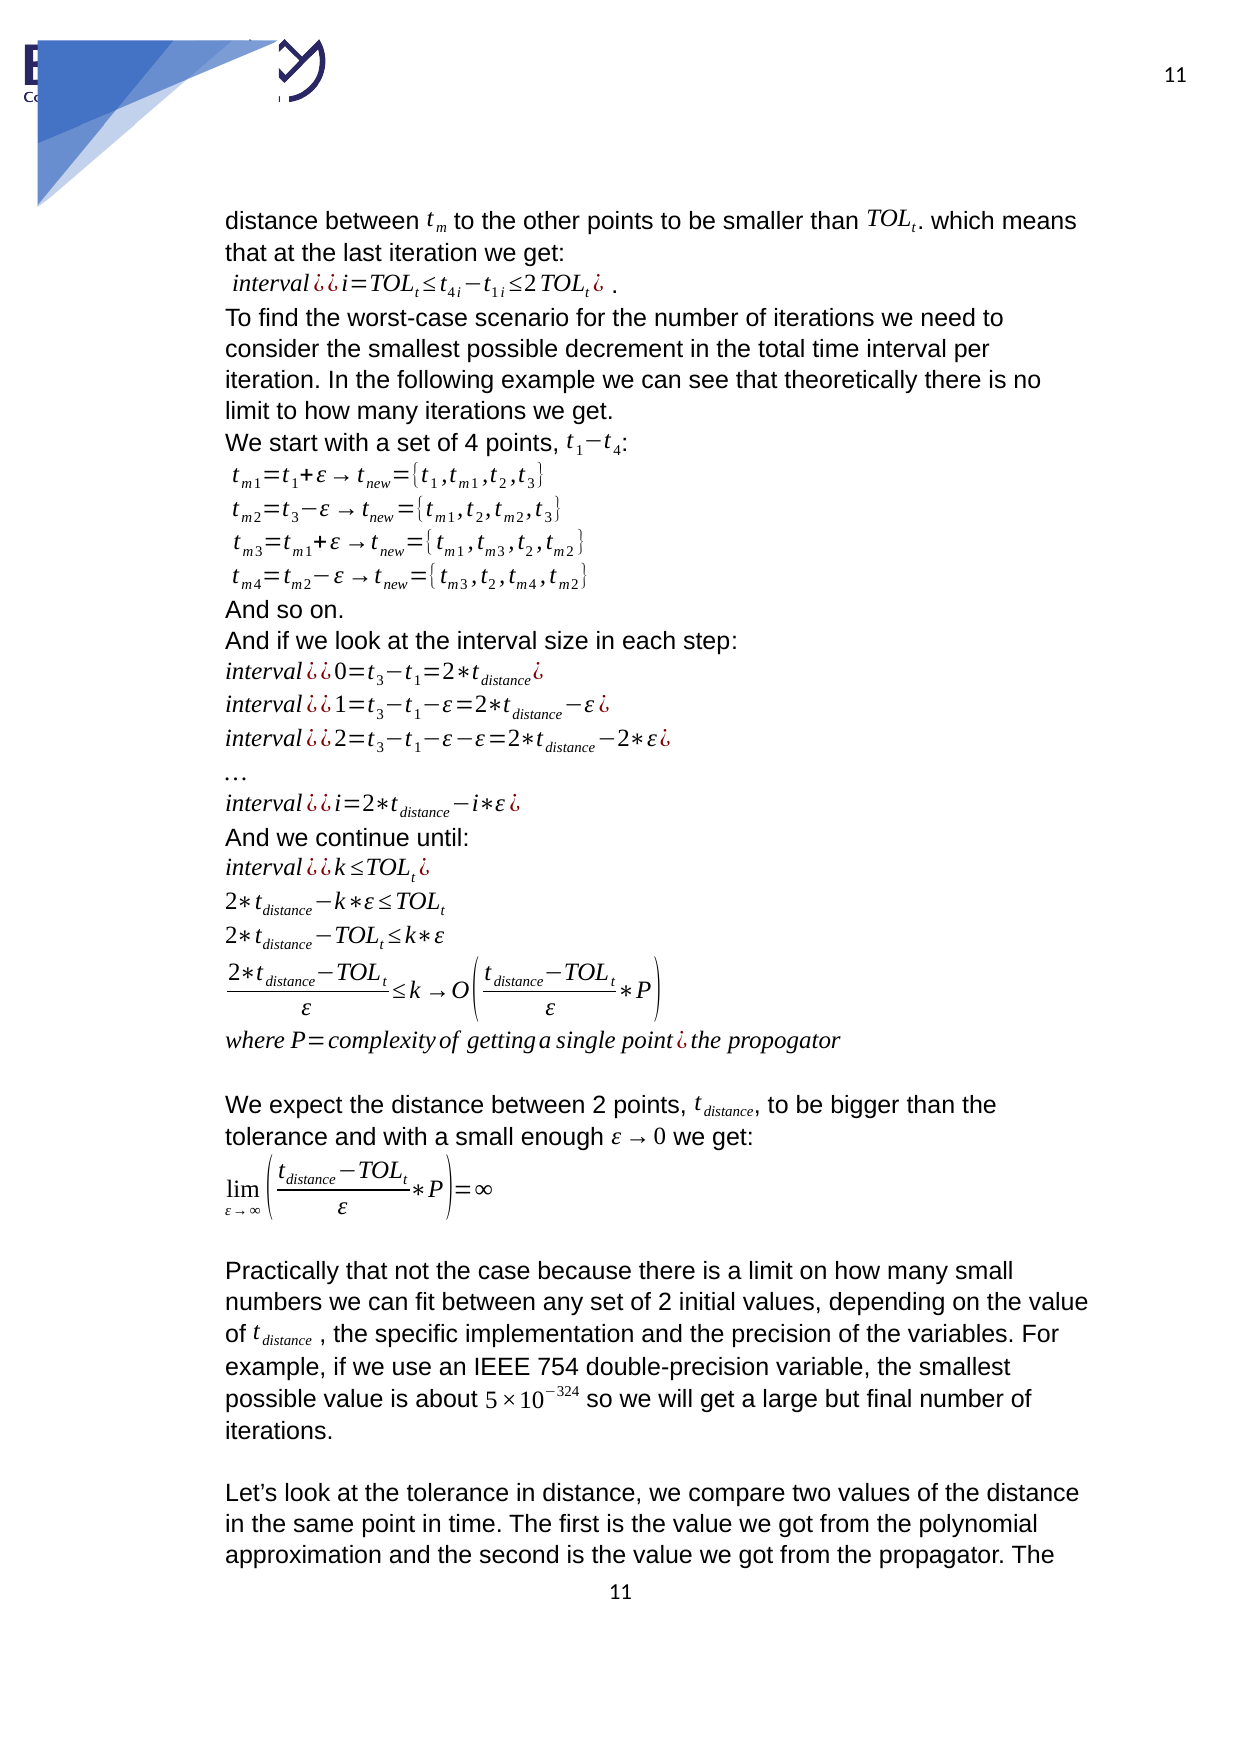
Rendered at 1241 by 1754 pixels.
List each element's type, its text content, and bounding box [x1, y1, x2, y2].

text And so on. [225, 595, 1090, 624]
text Practically that not the case because there is a limit on how many small numbers we can fit between any set of 2 initial values, depending on the value of , the specific implementation and the precision of the variables. For example, if we use an IEEE 754 double-precision variable, the smallest possible value is about so we will get a large but final number of iterations. [225, 1256, 1090, 1445]
text We expect the distance between 2 points, , to be bigger than the tolerance and with a small enough we get: [225, 1088, 1090, 1151]
text And if we look at the interval size in each step: [225, 626, 1090, 655]
text To find the worst-case scenario for the number of iterations we need to consider the smallest possible decrement in the total time interval per iteration. In the following example we can see that theoretically there is no limit to how many iterations we get. [225, 303, 1090, 425]
text We start with a set of 4 points, : [225, 427, 1090, 458]
picture [7, 31, 335, 209]
text . [225, 269, 1090, 301]
text And we continue until: [225, 823, 1090, 852]
